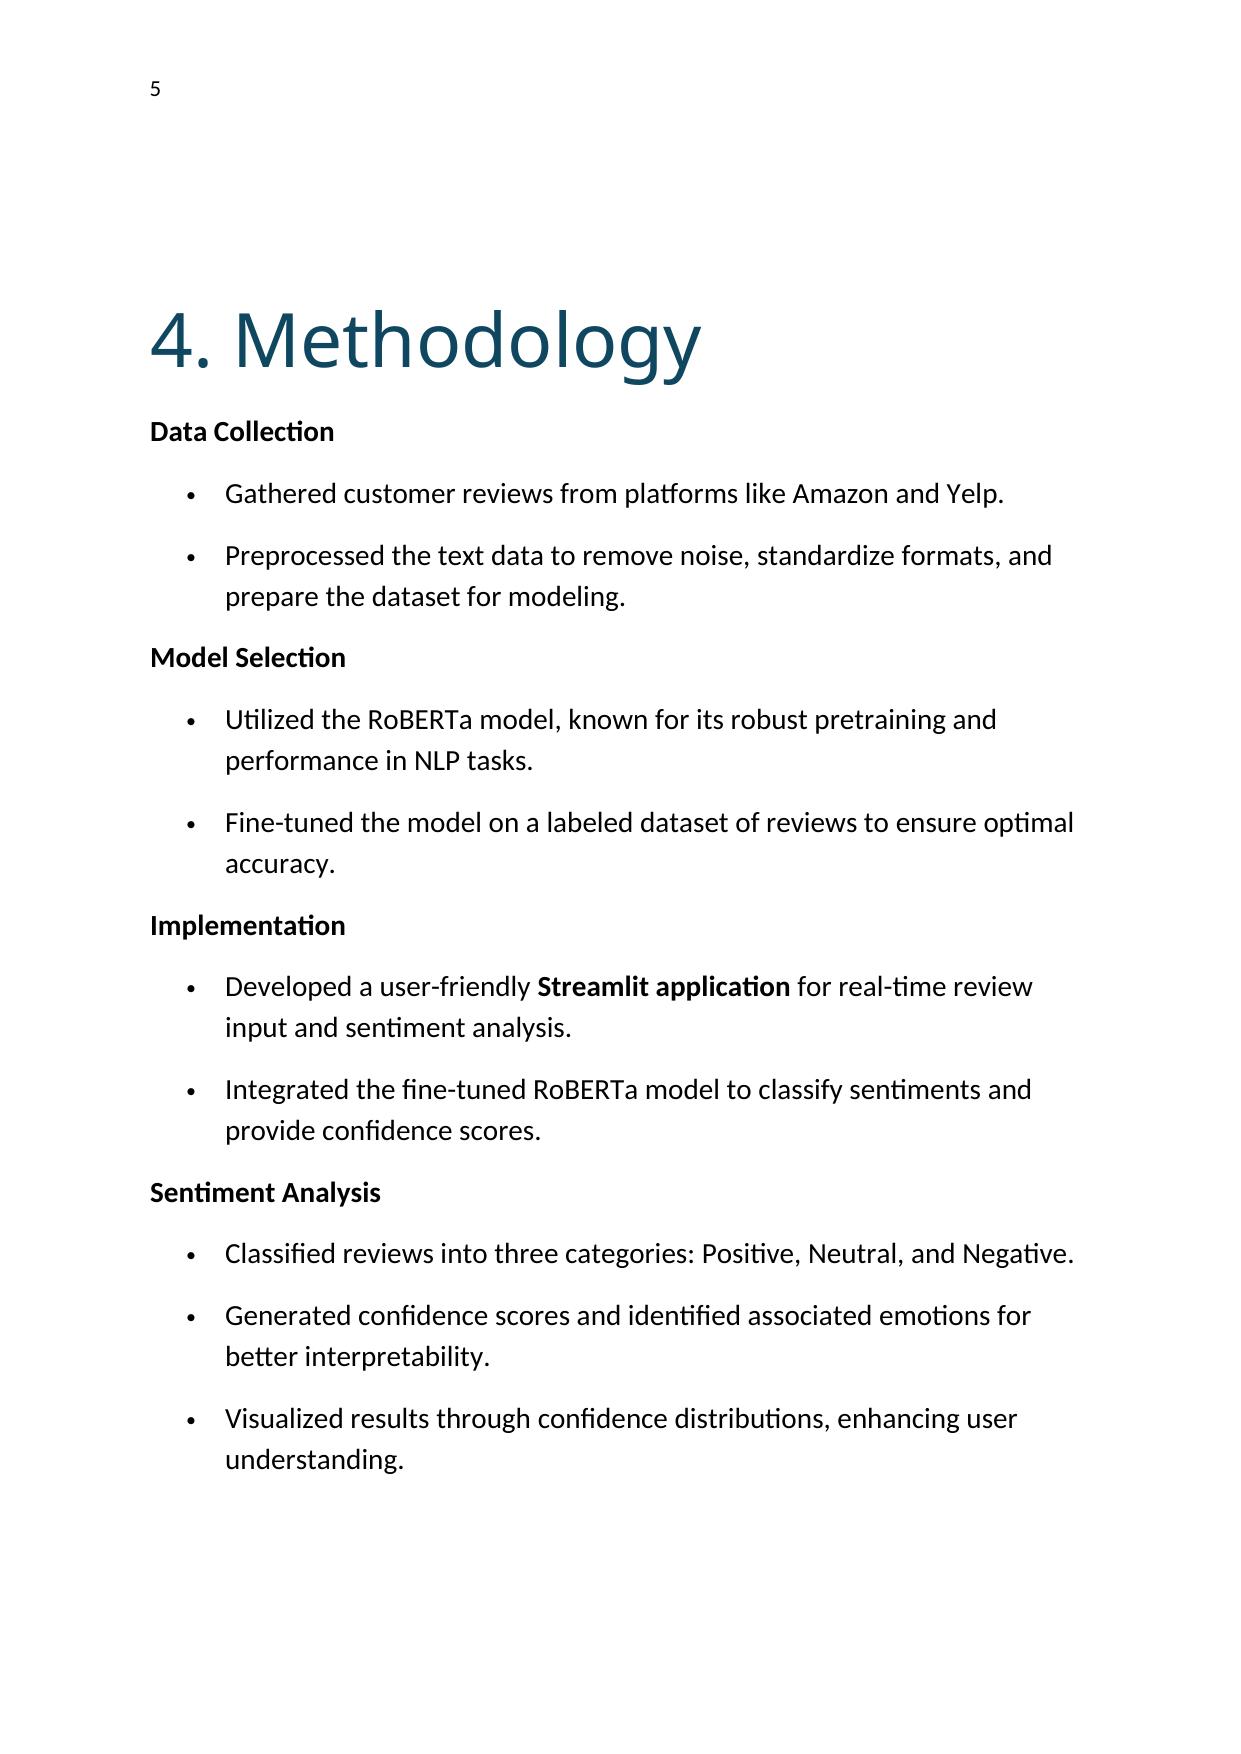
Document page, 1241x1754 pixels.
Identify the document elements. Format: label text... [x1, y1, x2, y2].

list Integrated the fine-tuned RoBERTa model to classify sentiments and provide confidence scores. [187, 1071, 1090, 1148]
list Gathered customer reviews from platforms like Amazon and Yelp. [187, 475, 1090, 511]
text Model Selection [150, 639, 1090, 675]
list Utilized the RoBERTa model, known for its robust pretraining and performance in NLP tasks. [187, 701, 1090, 778]
list Developed a user-friendly Streamlit application for real-time review input and sentiment analysis. [187, 968, 1090, 1045]
text Data Collection [150, 413, 1090, 449]
list Preprocessed the text data to remove noise, standardize formats, and prepare the dataset for modeling. [187, 537, 1090, 613]
list Fine-tuned the model on a labeled dataset of reviews to ensure optimal accuracy. [187, 804, 1090, 880]
list Classified reviews into three categories: Positive, Neutral, and Negative. [187, 1236, 1090, 1271]
text Sentiment Analysis [150, 1174, 1090, 1209]
subtitle 4. Methodology [150, 287, 1090, 389]
text Implementation [150, 907, 1090, 942]
list Generated confidence scores and identified associated emotions for better interpretability. [187, 1297, 1090, 1374]
list Visualized results through confidence distributions, enhancing user understanding. [187, 1400, 1090, 1477]
